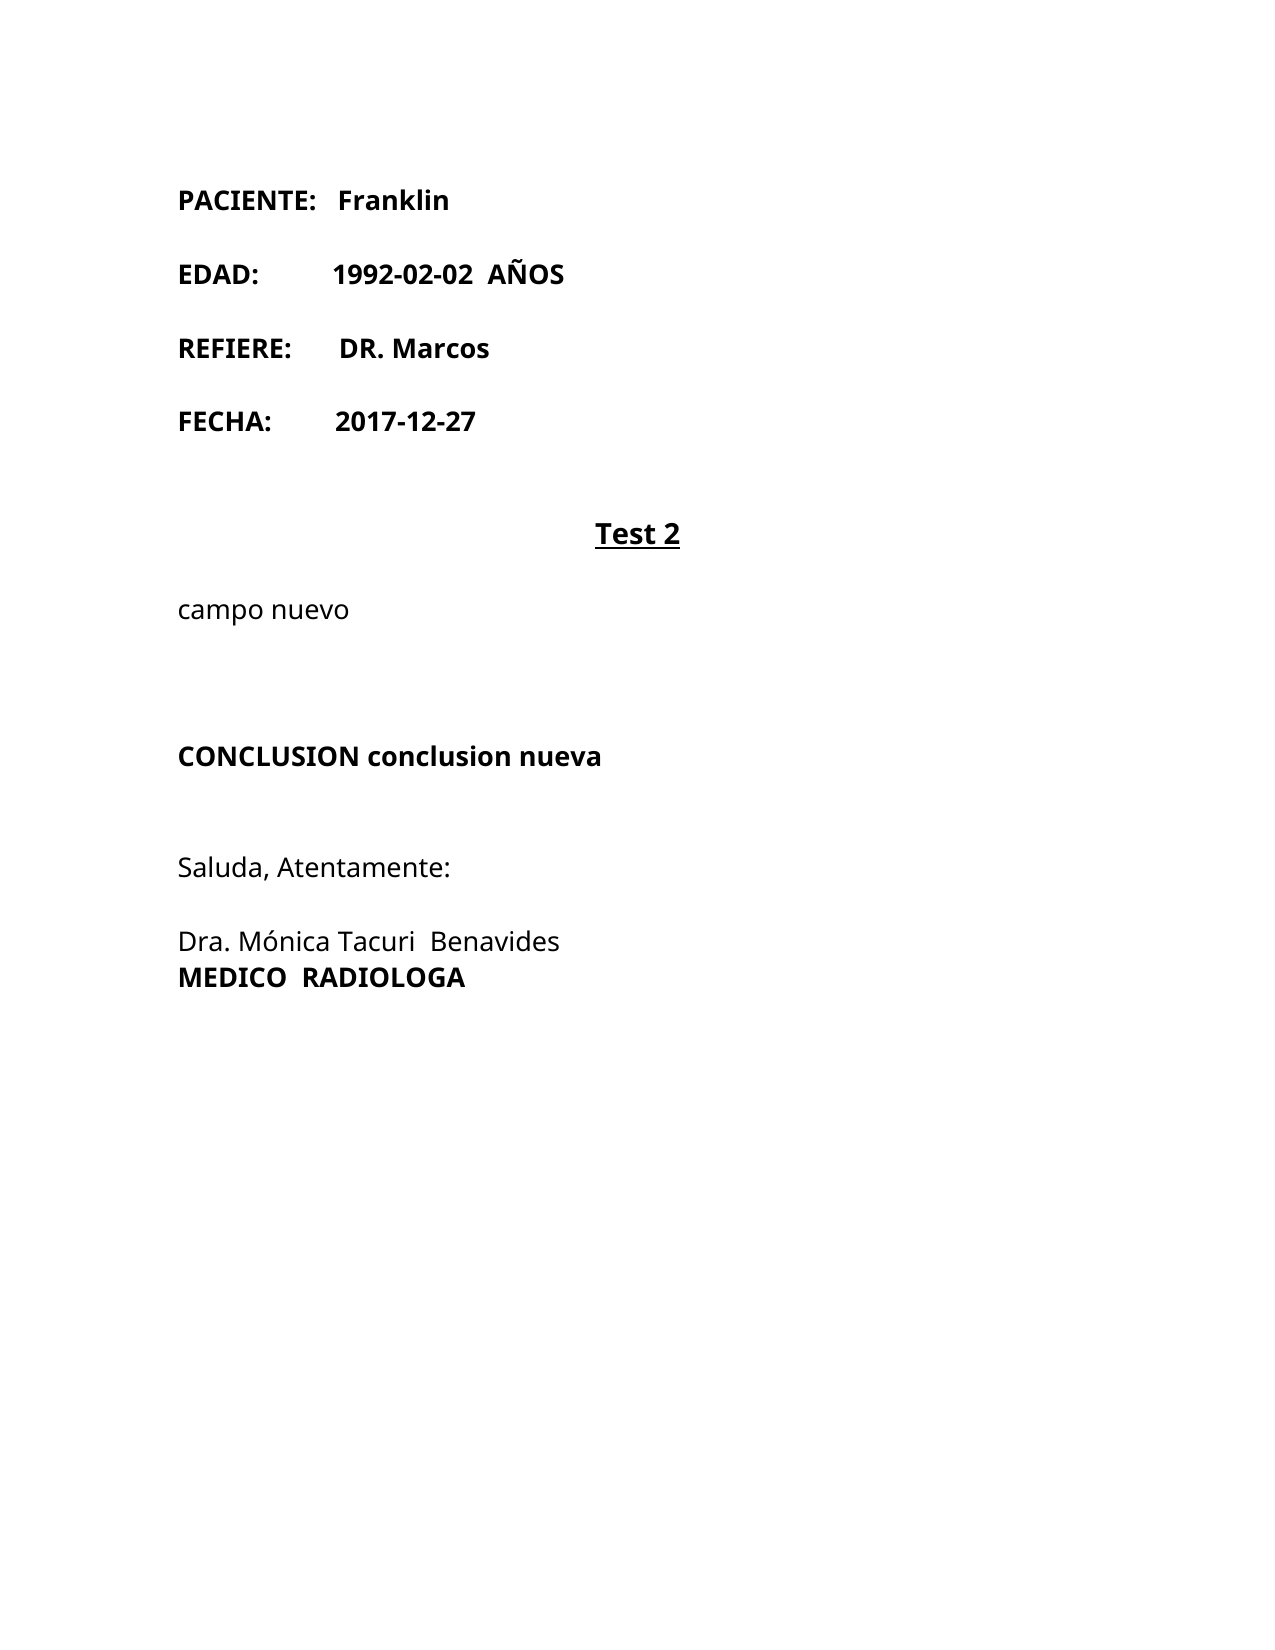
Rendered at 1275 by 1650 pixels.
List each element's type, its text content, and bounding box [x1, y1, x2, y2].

text FECHA: 2017-12-27 [177, 403, 1098, 440]
text Dra. Mónica Tacuri Benavides [177, 922, 1098, 959]
text Test 2 [177, 513, 1098, 553]
text campo nuevo [177, 590, 1098, 627]
text REFIERE: DR. Marcos [177, 329, 1098, 366]
text CONCLUSION conclusion nueva [177, 738, 1098, 774]
text EDAD: 1992-02-02 AÑOS [177, 255, 1098, 292]
text MEDICO RADIOLOGA [177, 959, 1098, 996]
text PACIENTE: Franklin [177, 182, 1098, 218]
text Saluda, Atentamente: [177, 848, 1098, 885]
